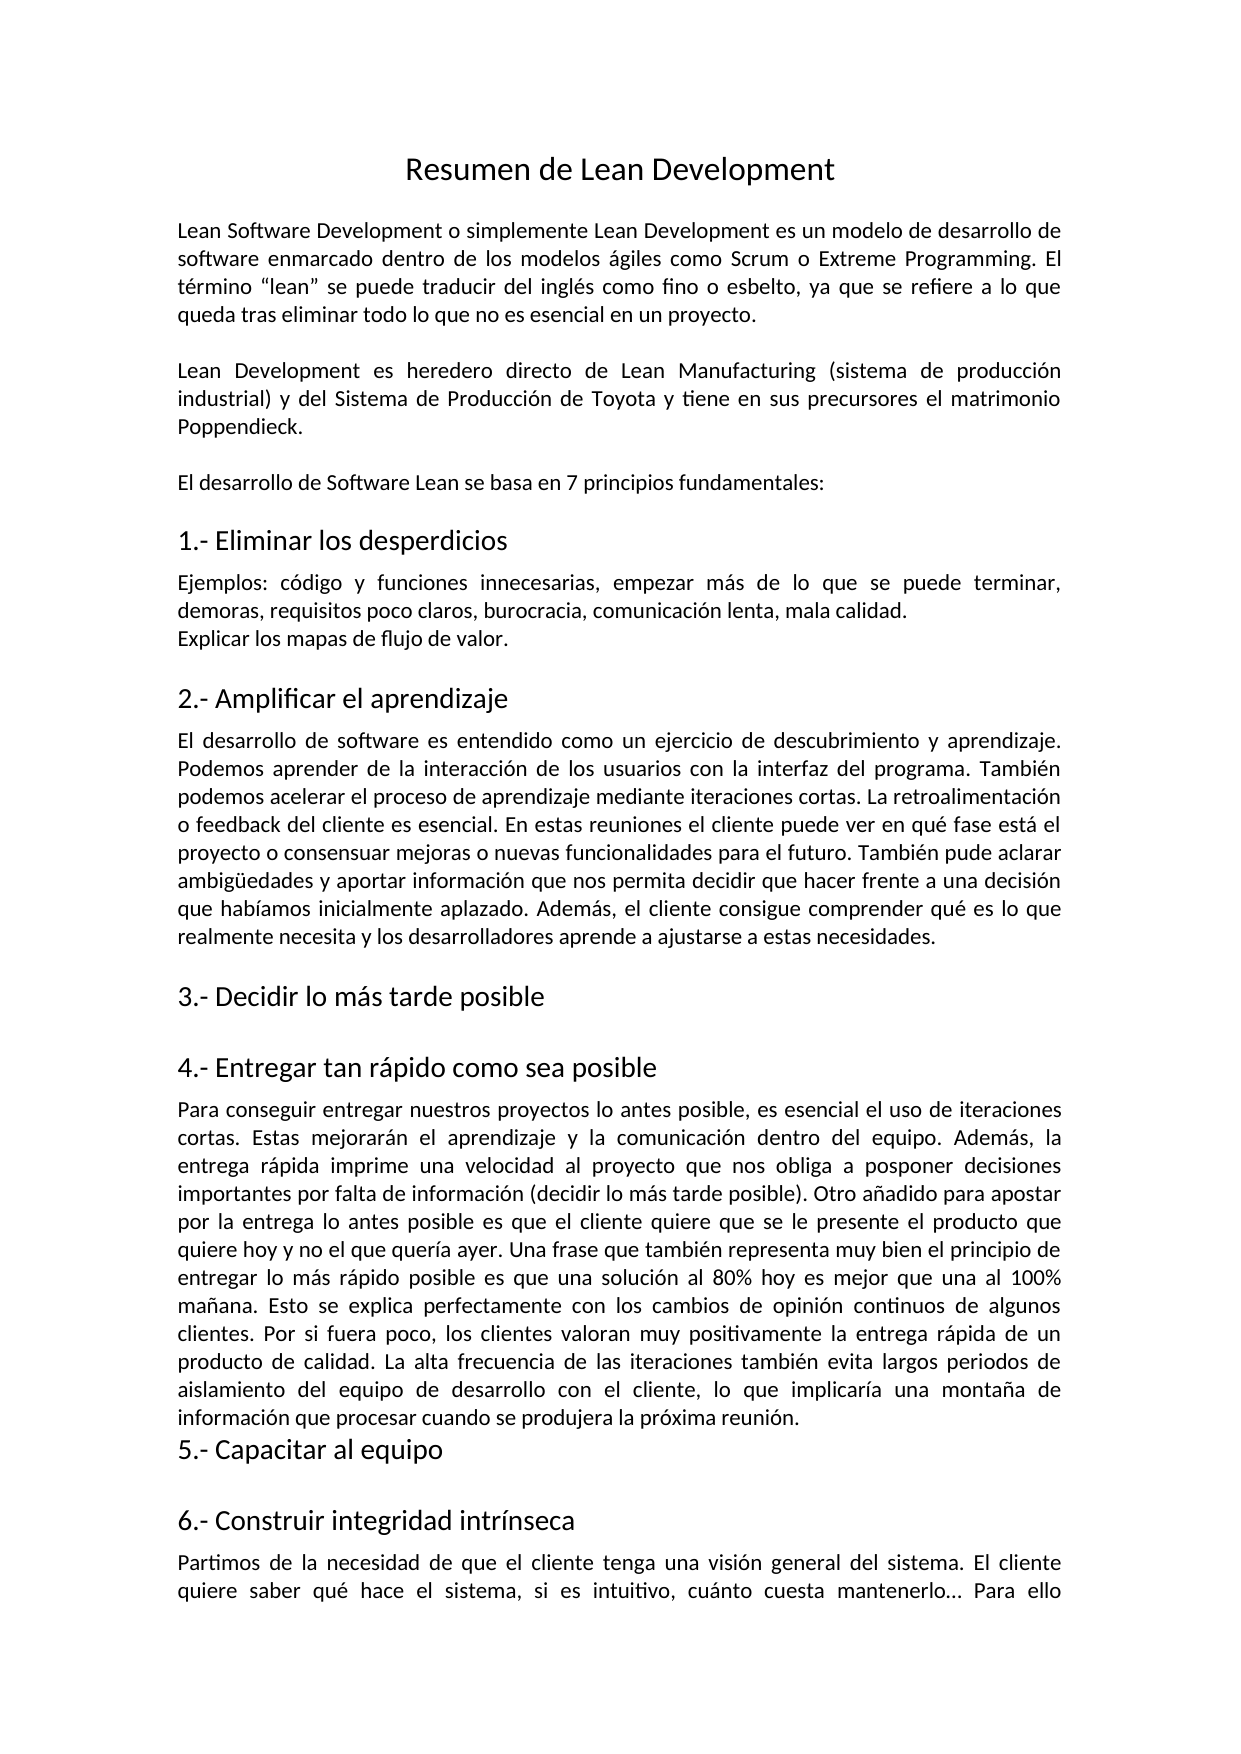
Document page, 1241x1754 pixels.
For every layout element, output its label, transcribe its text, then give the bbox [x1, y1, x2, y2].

text El desarrollo de Software Lean se basa en 7 principios fundamentales: [177, 468, 1063, 497]
text Explicar los mapas de flujo de valor. [177, 624, 1063, 652]
text Para conseguir entregar nuestros proyectos lo antes posible, es esencial el uso de iteraciones cortas. Estas mejorarán el aprendizaje y la comunicación dentro del equipo. Además, la entrega rápida imprime una velocidad al proyecto que nos obliga a posponer decisiones importantes por falta de información (decidir lo más tarde posible). Otro añadido para apostar por la entrega lo antes posible es que el cliente quiere que se le presente el producto que quiere hoy y no el que quería ayer. Una frase que también representa muy bien el principio de entregar lo más rápido posible es que una solución al 80% hoy es mejor que una al 100% mañana. Esto se explica perfectamente con los cambios de opinión continuos de algunos clientes. Por si fuera poco, los clientes valoran muy positivamente la entrega rápida de un producto de calidad. La alta frecuencia de las iteraciones también evita largos periodos de aislamiento del equipo de desarrollo con el cliente, lo que implicaría una montaña de información que procesar cuando se produjera la próxima reunión. [177, 1095, 1063, 1431]
text 3.- Decidir lo más tarde posible [177, 978, 1063, 1013]
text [177, 1548, 1063, 1604]
text 2.- Amplificar el aprendizaje [177, 680, 1063, 716]
text Lean Development es heredero directo de Lean Manufacturing (sistema de producción industrial) y del Sistema de Producción de Toyota y tiene en sus precursores el matrimonio Poppendieck. [177, 356, 1063, 441]
text 5.- Capacitar al equipo [177, 1431, 1063, 1467]
text 6.- Construir integridad intrínseca [177, 1502, 1063, 1538]
text Ejemplos: código y funciones innecesarias, empezar más de lo que se puede terminar, demoras, requisitos poco claros, burocracia, comunicación lenta, mala calidad. [177, 568, 1063, 624]
text Resumen de Lean Development [177, 148, 1063, 188]
text 4.- Entregar tan rápido como sea posible [177, 1049, 1063, 1085]
text 1.- Eliminar los desperdicios [177, 522, 1063, 558]
text Lean Software Development o simplemente Lean Development es un modelo de desarrollo de software enmarcado dentro de los modelos ágiles como Scrum o Extreme Programming. El término “lean” se puede traducir del inglés como fino o esbelto, ya que se refiere a lo que queda tras eliminar todo lo que no es esencial en un proyecto. [177, 216, 1063, 328]
text El desarrollo de software es entendido como un ejercicio de descubrimiento y aprendizaje. Podemos aprender de la interacción de los usuarios con la interfaz del programa. También podemos acelerar el proceso de aprendizaje mediante iteraciones cortas. La retroalimentación o feedback del cliente es esencial. En estas reuniones el cliente puede ver en qué fase está el proyecto o consensuar mejoras o nuevas funcionalidades para el futuro. También pude aclarar ambigüedades y aportar información que nos permita decidir que hacer frente a una decisión que habíamos inicialmente aplazado. Además, el cliente consigue comprender qué es lo que realmente necesita y los desarrolladores aprende a ajustarse a estas necesidades. [177, 726, 1063, 950]
